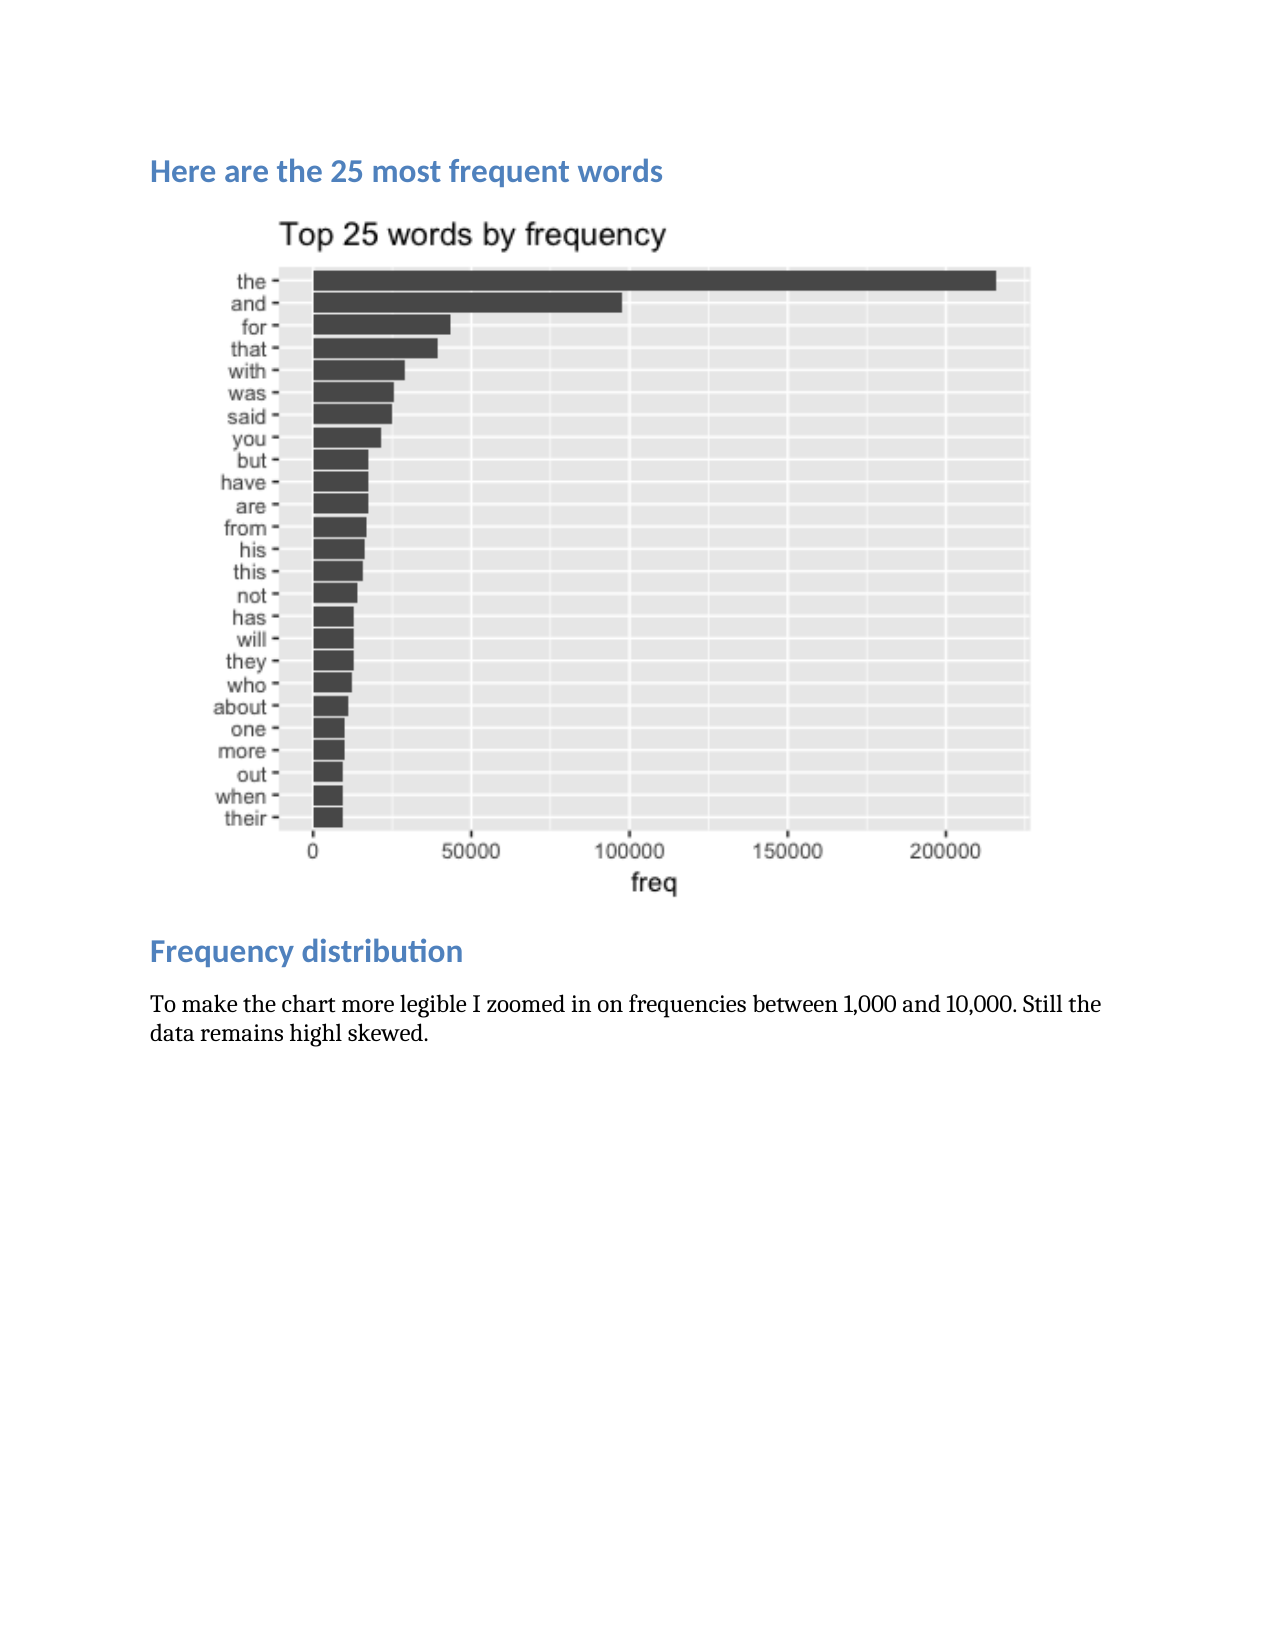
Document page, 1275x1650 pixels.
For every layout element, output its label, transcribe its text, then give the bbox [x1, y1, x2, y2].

picture [168, 209, 1044, 910]
subtitle Frequency distribution [150, 930, 1125, 971]
subtitle Here are the 25 most frequent words [150, 150, 1125, 191]
text To make the chart more legible I zoomed in on frequencies between 1,000 and 10,000. Still the data remains highl skewed. [150, 990, 1125, 1047]
